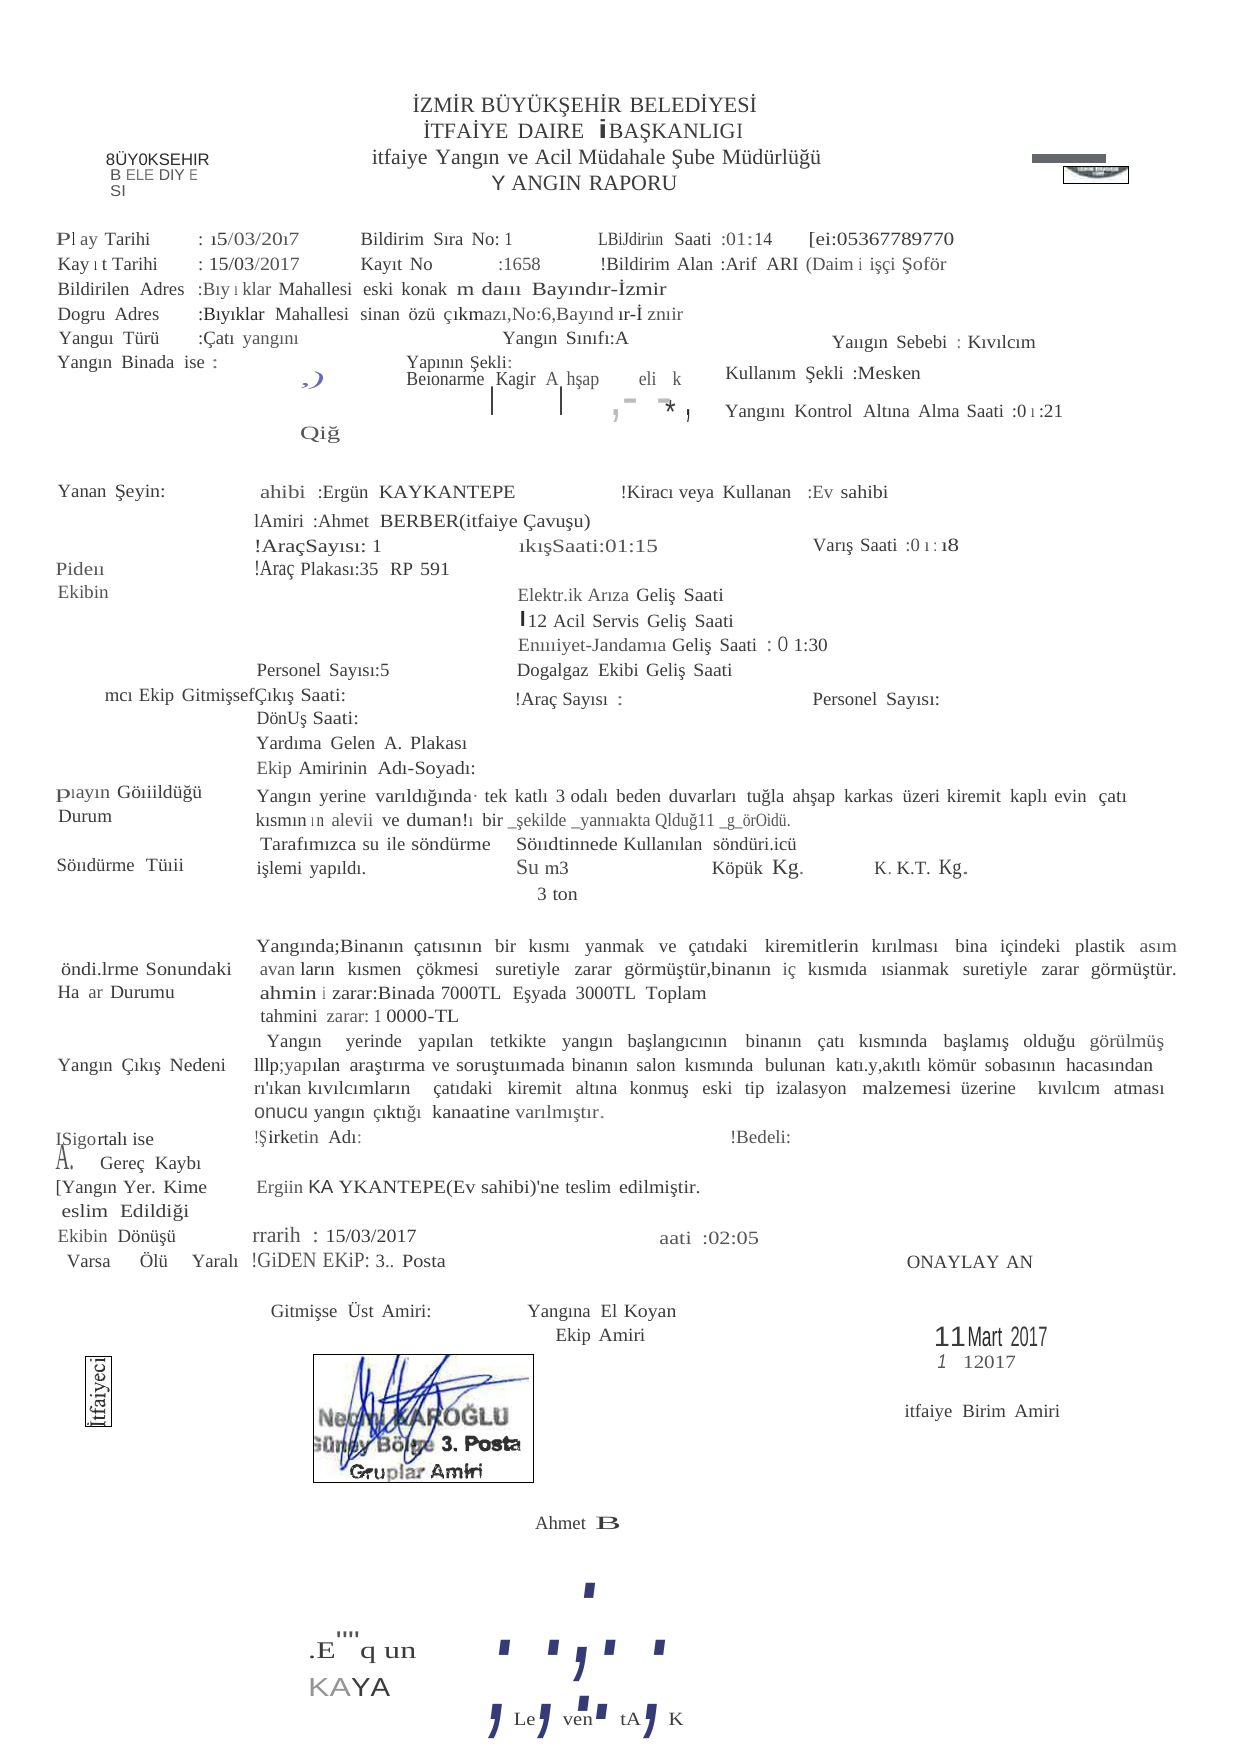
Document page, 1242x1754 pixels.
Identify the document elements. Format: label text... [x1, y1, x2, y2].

text Bildirilen Adres :Bıy ı klar Mahallesi eski konak m daııı Bayındır-İzmir [57, 278, 1187, 299]
text Gitmişse Üst Amiri: Yangına El Koyan [271, 1300, 687, 1321]
text Yanan Şeyin: [57, 480, 173, 502]
text Ekibin Dönüşü rrarih : 15/03/2017 [57, 1222, 450, 1247]
text !Araç Sayısı : Personel Sayısı: [514, 687, 1187, 709]
text 1 12017 [937, 1352, 1187, 1373]
text öndi.lrme Sonundaki [61, 958, 238, 979]
text Yangın Çıkış Nedeni [57, 1054, 233, 1076]
text Yangın yerinde yapılan tetkikte yangın başlangıcının binanın çatı kısmında başlamış olduğu görülmüş lllp;yapılan araştırma ve soruştuımada binanın salon kısmında bulunan katı.y,akıtlı kömür sobasının hacasından rı'ıkan kıvılcımların çatıdaki kiremit altına konmuş eski tip izalasyon malzemesi üzerine kıvılcım atması onucu yangın çıktığı kanaatine varılmıştır. [254, 1030, 1178, 1123]
text 11Mart 2017 [933, 1320, 1187, 1352]
text Ekip Amirinin Adı-Soyadı: [256, 756, 485, 778]
text 3 ton [537, 882, 1187, 903]
text Elektr.ik Arıza Geliş Saati [517, 584, 737, 605]
text Yaııgın Sebebi : Kıvılcım [832, 331, 1187, 352]
picture [86, 1357, 111, 1426]
text 8ÜY0KSEHIR [106, 150, 217, 168]
text Kullanım Şekli :Mesken [725, 362, 1187, 383]
text Durum [58, 805, 205, 827]
text eslim Edildiği [61, 1199, 233, 1221]
text ;;Le;ven:tA;KK;UŞ [489, 1531, 684, 1701]
text !Kiracı veya Kullanan :Ev sahibi [620, 481, 1187, 503]
text !Araç Plakası:35 RP 591 [254, 556, 737, 581]
text Varsa Ölü Yaralı !GiDEN EKiP: 3.. Posta [67, 1247, 456, 1271]
text ISigortalı ise [55, 1126, 233, 1144]
text Söııdürme Tüıii [56, 853, 205, 875]
text Y ANGIN RAPORU [491, 169, 1187, 194]
text Ekibin [57, 581, 116, 602]
text A. Gereç Kaybı [55, 1144, 233, 1178]
text mcı Ekip GitmişsefÇıkış Saati: DönUş Saati: [104, 683, 364, 728]
text pıayın Göıiildüğü [55, 781, 211, 803]
text Pideıı [55, 558, 111, 579]
text !AraçSayısı: 1 ıkışSaati:01:15 [254, 534, 737, 556]
text B ELE DIY E SI [110, 168, 212, 199]
text .E''"q un KAYA [308, 1625, 490, 1702]
text Pl ay Tarihi : ı5/03/20ı7 Bildirim Sıra No: 1 LBiJdiriın Saati :01:14 [ei:05367789770 [55, 228, 1187, 250]
text işlemi yapıldı. Su m3 Köpük Kg. K. K.T. Kg. [256, 855, 1187, 879]
picture [314, 1355, 533, 1482]
text Ha ar Durumu [57, 981, 233, 1003]
text Ahmet B [529, 1512, 627, 1531]
text [Yangın Yer. Kime [55, 1178, 233, 1197]
text Kay ı t Tarihi : 15/03/2017 Kayıt No :1658 !Bildirim Alan :Arif ARI (Daim i işçi Şoför [57, 253, 1187, 275]
text !Şirketin Adı: !Bedeli: [254, 1126, 796, 1148]
text lAmiri :Ahmet BERBER(itfaiye Çavuşu) [254, 509, 600, 531]
text aati :02:05 [659, 1227, 761, 1248]
text Yangında;Binanın çatısının bir kısmı yanmak ve çatıdaki kiremitlerin kırılması bina içindeki plastik asım avan ların kısmen çökmesi suretiyle zarar görmüştür,binanın iç kısmıda ısianmak suretiyle zarar görmüştür. ahmin i zarar:Binada 7000TL Eşyada 3000TL Toplam [256, 934, 1178, 1003]
text Tarafımızca su ile söndürme Söııdtinnede Kullanılan söndüri.icü [260, 833, 1187, 855]
text İZMİR BÜYÜKŞEHİR BELEDİYESİ İTFAİYE DAIRE iBAŞKANLIGI [412, 92, 768, 143]
text l12 Acil Servis Geliş Saati [519, 607, 743, 631]
text Yardıma Gelen A. Plakası [256, 732, 480, 753]
text tahmini zarar: 1 0000-TL [260, 1005, 1187, 1027]
text ahibi :Ergün KAYKANTEPE [260, 481, 595, 503]
text Yangını Kontrol Altına Alma Saati :0 ı :21 [725, 400, 1187, 422]
text Varış Saati :0 ı : ı8 [813, 534, 1187, 556]
text ONAYLAY AN [907, 1251, 1187, 1273]
text Personel Sayısı:5 Dogalgaz Ekibi Geliş Saati [256, 658, 1187, 679]
text Enıııiyet-Jandamıa Geliş Saati : O 1:30 [518, 631, 1187, 656]
text Ergiin KA YKANTEPE(Ev sahibi)'ne teslim edilmiştir. [256, 1176, 1187, 1197]
text ,) Beıonarme ıKagir Aıhşap ,-eli-k , Qiğ [300, 375, 715, 479]
text Dogru Adres :Bıyıklar Mahallesi sinan özü çıkmazı,No:6,Bayınd ır-İ znıir [57, 302, 1187, 323]
text Yangın yerine varıldığında· tek katlı 3 odalı beden duvarları tuğla ahşap karkas üzeri kiremit kaplı evin çatı kısmın ı n alevii ve duman!ı bir _şekilde _yannıakta Qlduğ11 _g_örOidü. [255, 784, 1139, 830]
text Ekip Amiri [44, 1323, 645, 1345]
text Yanguı Türü :Çatı yangını Yangın Sınıfı:A Yangın Binada ise : Yapının Şekli: [57, 327, 637, 373]
text itfaiye Yangın ve Acil Müdahale Şube Müdürlüğü [372, 144, 1187, 169]
text itfaiye Birim Amiri [898, 1399, 1066, 1420]
